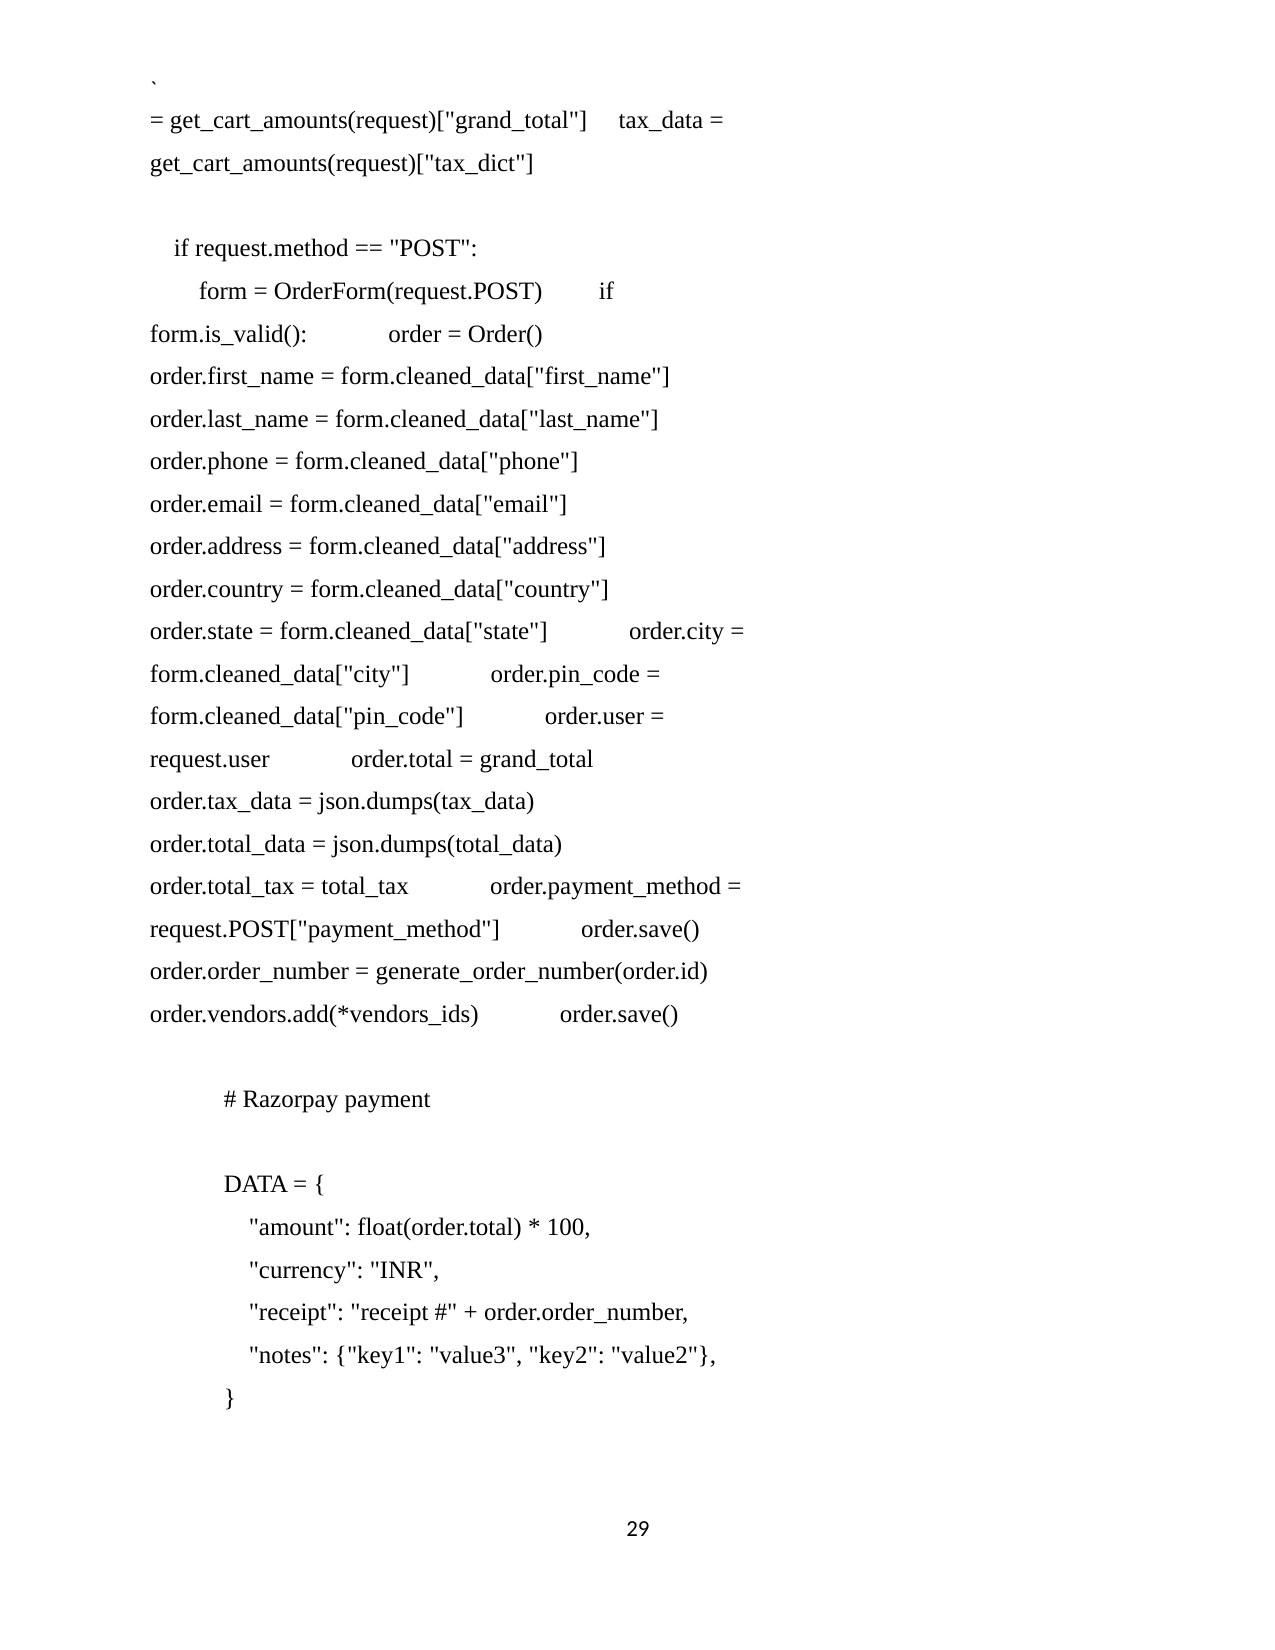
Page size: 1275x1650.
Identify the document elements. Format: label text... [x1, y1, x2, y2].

text } [148, 1383, 1126, 1412]
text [148, 105, 743, 177]
text if request.method == "POST": [148, 233, 1126, 262]
text DATA = { [148, 1169, 1126, 1198]
text form = OrderForm(request.POST) if form.is_valid(): order = Order() order.first_name = form.cleaned_data["first_name"] order.last_name = form.cleaned_data["last_name"] order.phone = form.cleaned_data["phone"] order.email = form.cleaned_data["email"] order.address = form.cleaned_data["address"] order.country = form.cleaned_data["country"] order.state = form.cleaned_data["state"] order.city = form.cleaned_data["city"] order.pin_code = form.cleaned_data["pin_code"] order.user = request.user order.total = grand_total order.tax_data = json.dumps(tax_data) order.total_data = json.dumps(total_data) order.total_tax = total_tax order.payment_method = request.POST["payment_method"] order.save() order.order_number = generate_order_number(order.id) order.vendors.add(*vendors_ids) order.save() [148, 276, 747, 1027]
text "receipt": "receipt #" + order.order_number, [148, 1297, 1126, 1326]
text "amount": float(order.total) * 100, [148, 1212, 1126, 1241]
text # Razorpay payment [148, 1084, 1126, 1113]
text "notes": {"key1": "value3", "key2": "value2"}, [148, 1340, 1126, 1369]
text "currency": "INR", [148, 1255, 1126, 1283]
